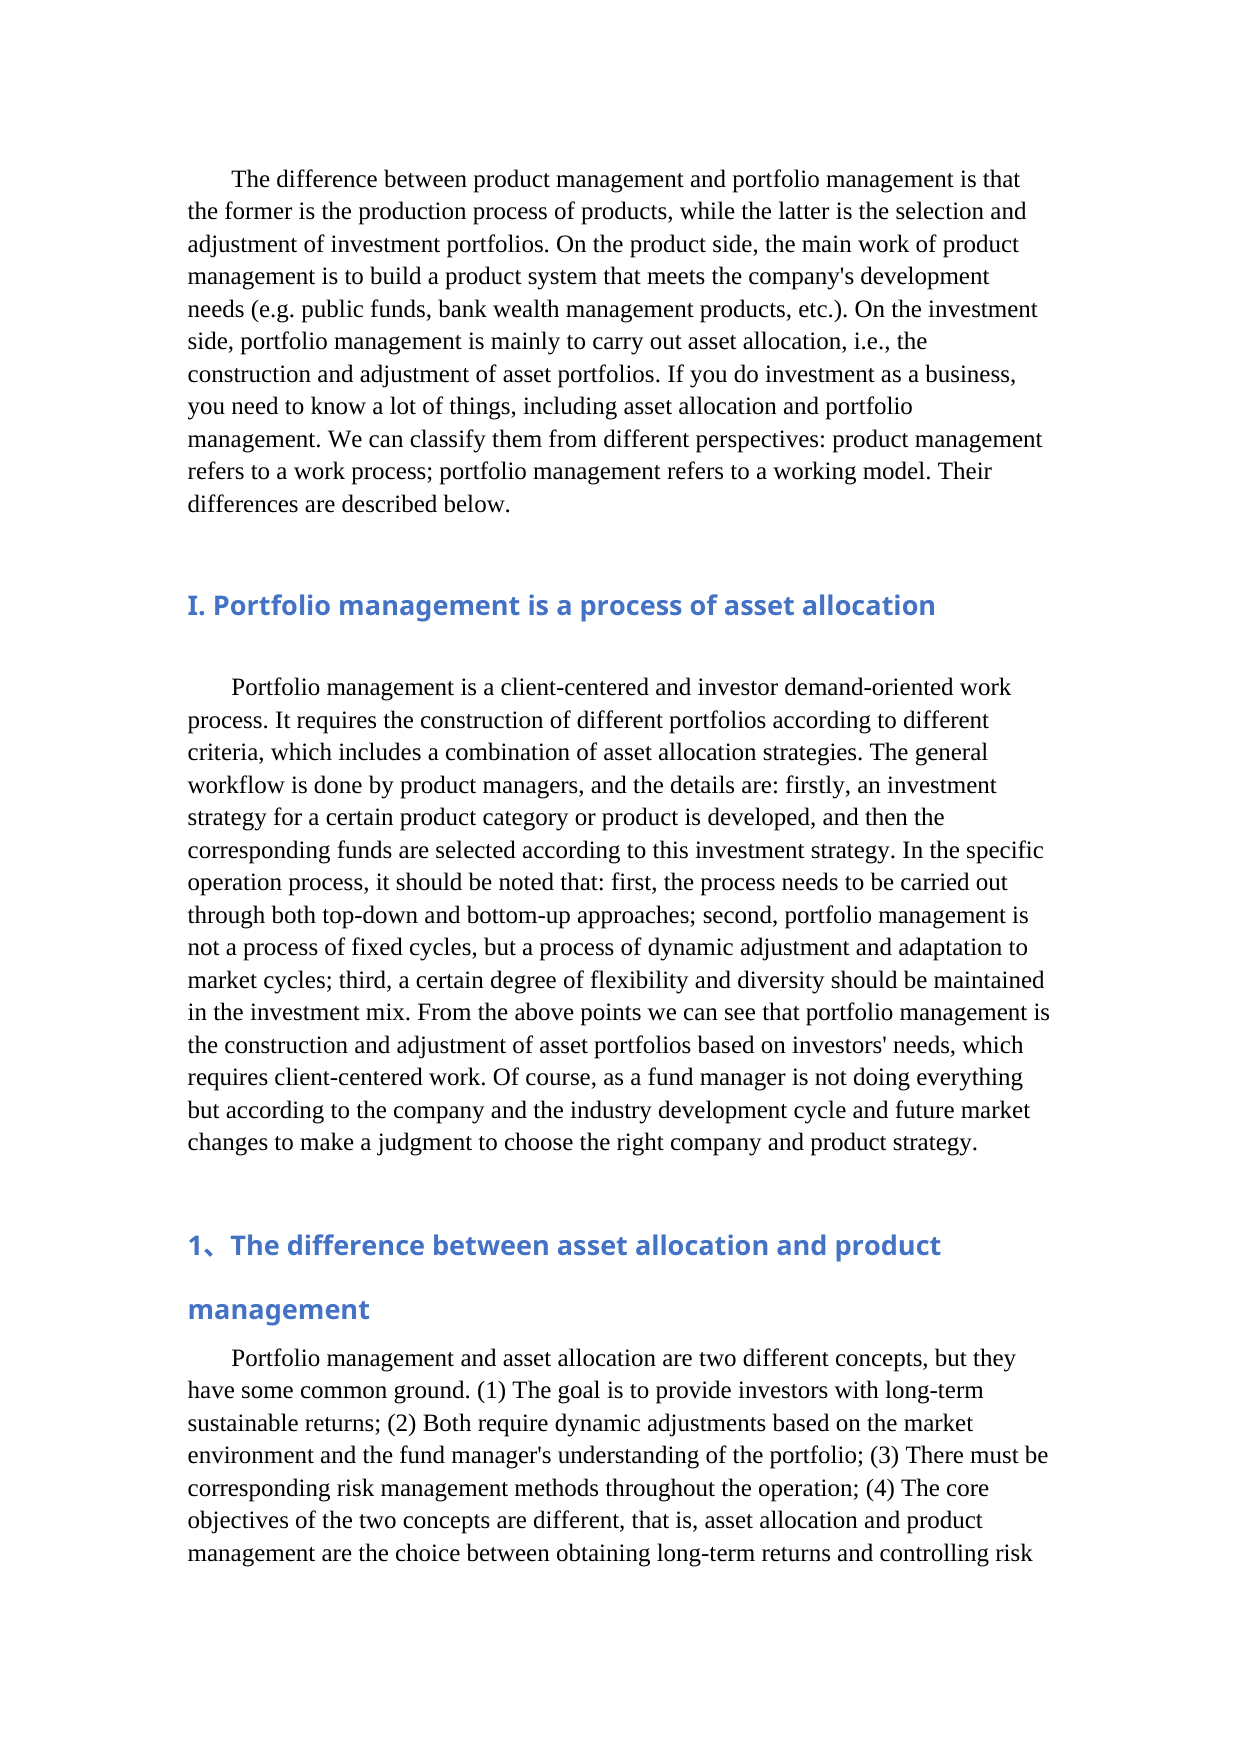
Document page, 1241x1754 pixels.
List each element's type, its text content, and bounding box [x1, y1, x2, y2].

subtitle I. Portfolio management is a process of asset allocation [187, 573, 1053, 638]
text Portfolio management is a client-centered and investor demand-oriented work process. It requires the construction of different portfolios according to different criteria, which includes a combination of asset allocation strategies. The general workflow is done by product managers, and the details are: firstly, an investment strategy for a certain product category or product is developed, and then the corresponding funds are selected according to this investment strategy. In the specific operation process, it should be noted that: first, the process needs to be carried out through both top-down and bottom-up approaches; second, portfolio management is not a process of fixed cycles, but a process of dynamic adjustment and adaptation to market cycles; third, a certain degree of flexibility and diversity should be maintained in the investment mix. From the above points we can see that portfolio management is the construction and adjustment of asset portfolios based on investors' needs, which requires client-centered work. Of course, as a fund manager is not doing everything but according to the company and the industry development cycle and future market changes to make a judgment to choose the right company and product strategy. [187, 670, 1053, 1158]
text The difference between product management and portfolio management is that the former is the production process of products, while the latter is the selection and adjustment of investment portfolios. On the product side, the main work of product management is to build a product system that meets the company's development needs (e.g. public funds, bank wealth management products, etc.). On the investment side, portfolio management is mainly to carry out asset allocation, i.e., the construction and adjustment of asset portfolios. If you do investment as a business, you need to know a lot of things, including asset allocation and portfolio management. We can classify them from different perspectives: product management refers to a work process; portfolio management refers to a working model. Their differences are described below. [187, 162, 1053, 519]
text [187, 1341, 1053, 1569]
subtitle 1、The difference between asset allocation and product management [187, 1211, 1053, 1341]
